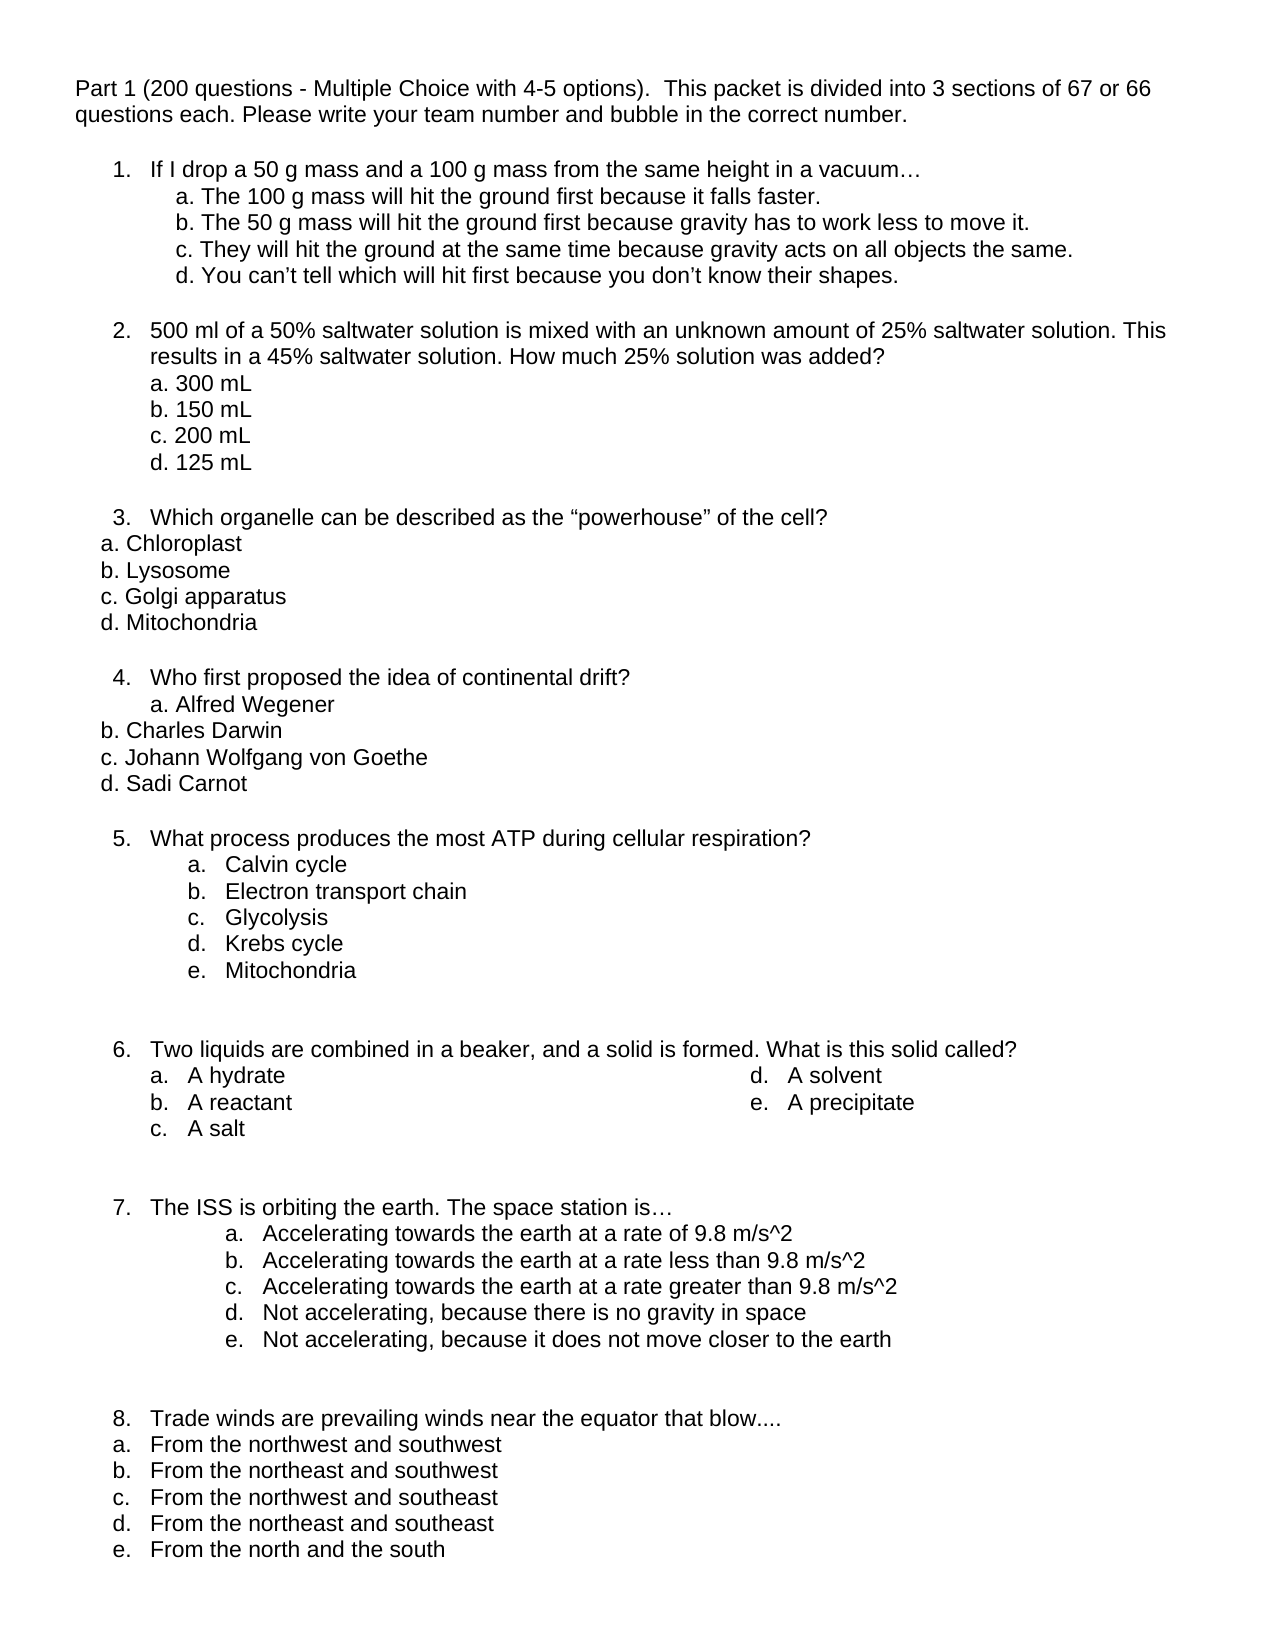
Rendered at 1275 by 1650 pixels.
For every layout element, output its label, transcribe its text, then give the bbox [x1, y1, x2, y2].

list From the northwest and southwest [112, 1431, 1200, 1457]
list Krebs cycle [187, 930, 1200, 957]
list The ISS is orbiting the earth. The space station is… [112, 1194, 1200, 1220]
text b. The 50 g mass will hit the ground first because gravity has to work less to move it. [150, 209, 1200, 236]
text Part 1 (200 questions - Multiple Choice with 4-5 options). This packet is divided into 3 sections of 67 or 66 questions each. Please write your team number and bubble in the correct number. [75, 75, 1200, 128]
list Mitochondria [187, 957, 1200, 983]
list Not accelerating, because there is no gravity in space [225, 1299, 1200, 1326]
list Accelerating towards the earth at a rate of 9.8 m/s^2 [225, 1220, 1200, 1247]
text d. You can’t tell which will hit first because you don’t know their shapes. [150, 262, 1200, 288]
list If I drop a 50 g mass and a 100 g mass from the same height in a vacuum… [112, 156, 1200, 183]
text a. 300 mL [75, 370, 1200, 396]
text c. They will hit the ground at the same time because gravity acts on all objects the same. [150, 236, 1200, 262]
text c. Johann Wolfgang von Goethe [75, 743, 1200, 770]
list Calvin cycle [187, 851, 1200, 878]
list Accelerating towards the earth at a rate less than 9.8 m/s^2 [225, 1247, 1200, 1273]
list A solvent [750, 1062, 1200, 1088]
text a. The 100 g mass will hit the ground first because it falls faster. [150, 183, 1200, 209]
list From the north and the south [112, 1536, 1200, 1563]
text d. Mitochondria [75, 609, 1200, 636]
list Electron transport chain [187, 878, 1200, 904]
text b. Lysosome [75, 557, 1200, 583]
list From the northeast and southeast [112, 1510, 1200, 1536]
list Not accelerating, because it does not move closer to the earth [225, 1326, 1200, 1352]
text c. Golgi apparatus [75, 583, 1200, 609]
text c. 200 mL [75, 422, 1200, 449]
list A hydrate [150, 1062, 600, 1088]
list Glycolysis [187, 904, 1200, 930]
list A salt [150, 1115, 600, 1141]
list What process produces the most ATP during cellular respiration? [112, 825, 1200, 851]
list From the northwest and southeast [112, 1484, 1200, 1510]
text a. Chloroplast [75, 530, 1200, 557]
list From the northeast and southwest [112, 1457, 1200, 1484]
list A precipitate [750, 1088, 1200, 1115]
text b. Charles Darwin [75, 717, 1200, 743]
list Two liquids are combined in a beaker, and a solid is formed. What is this solid called? [112, 1036, 1200, 1062]
text d. 125 mL [75, 449, 1200, 475]
list A reactant [150, 1088, 600, 1115]
list Trade winds are prevailing winds near the equator that blow.... [112, 1405, 1200, 1431]
list Which organelle can be described as the “powerhouse” of the cell? [112, 504, 1200, 530]
list 500 ml of a 50% saltwater solution is mixed with an unknown amount of 25% saltwater solution. This results in a 45% saltwater solution. How much 25% solution was added? [112, 317, 1200, 370]
list Who first proposed the idea of continental drift? a. Alfred Wegener [112, 664, 1200, 717]
list Accelerating towards the earth at a rate greater than 9.8 m/s^2 [225, 1273, 1200, 1299]
text d. Sadi Carnot [75, 770, 1200, 796]
text b. 150 mL [75, 396, 1200, 422]
